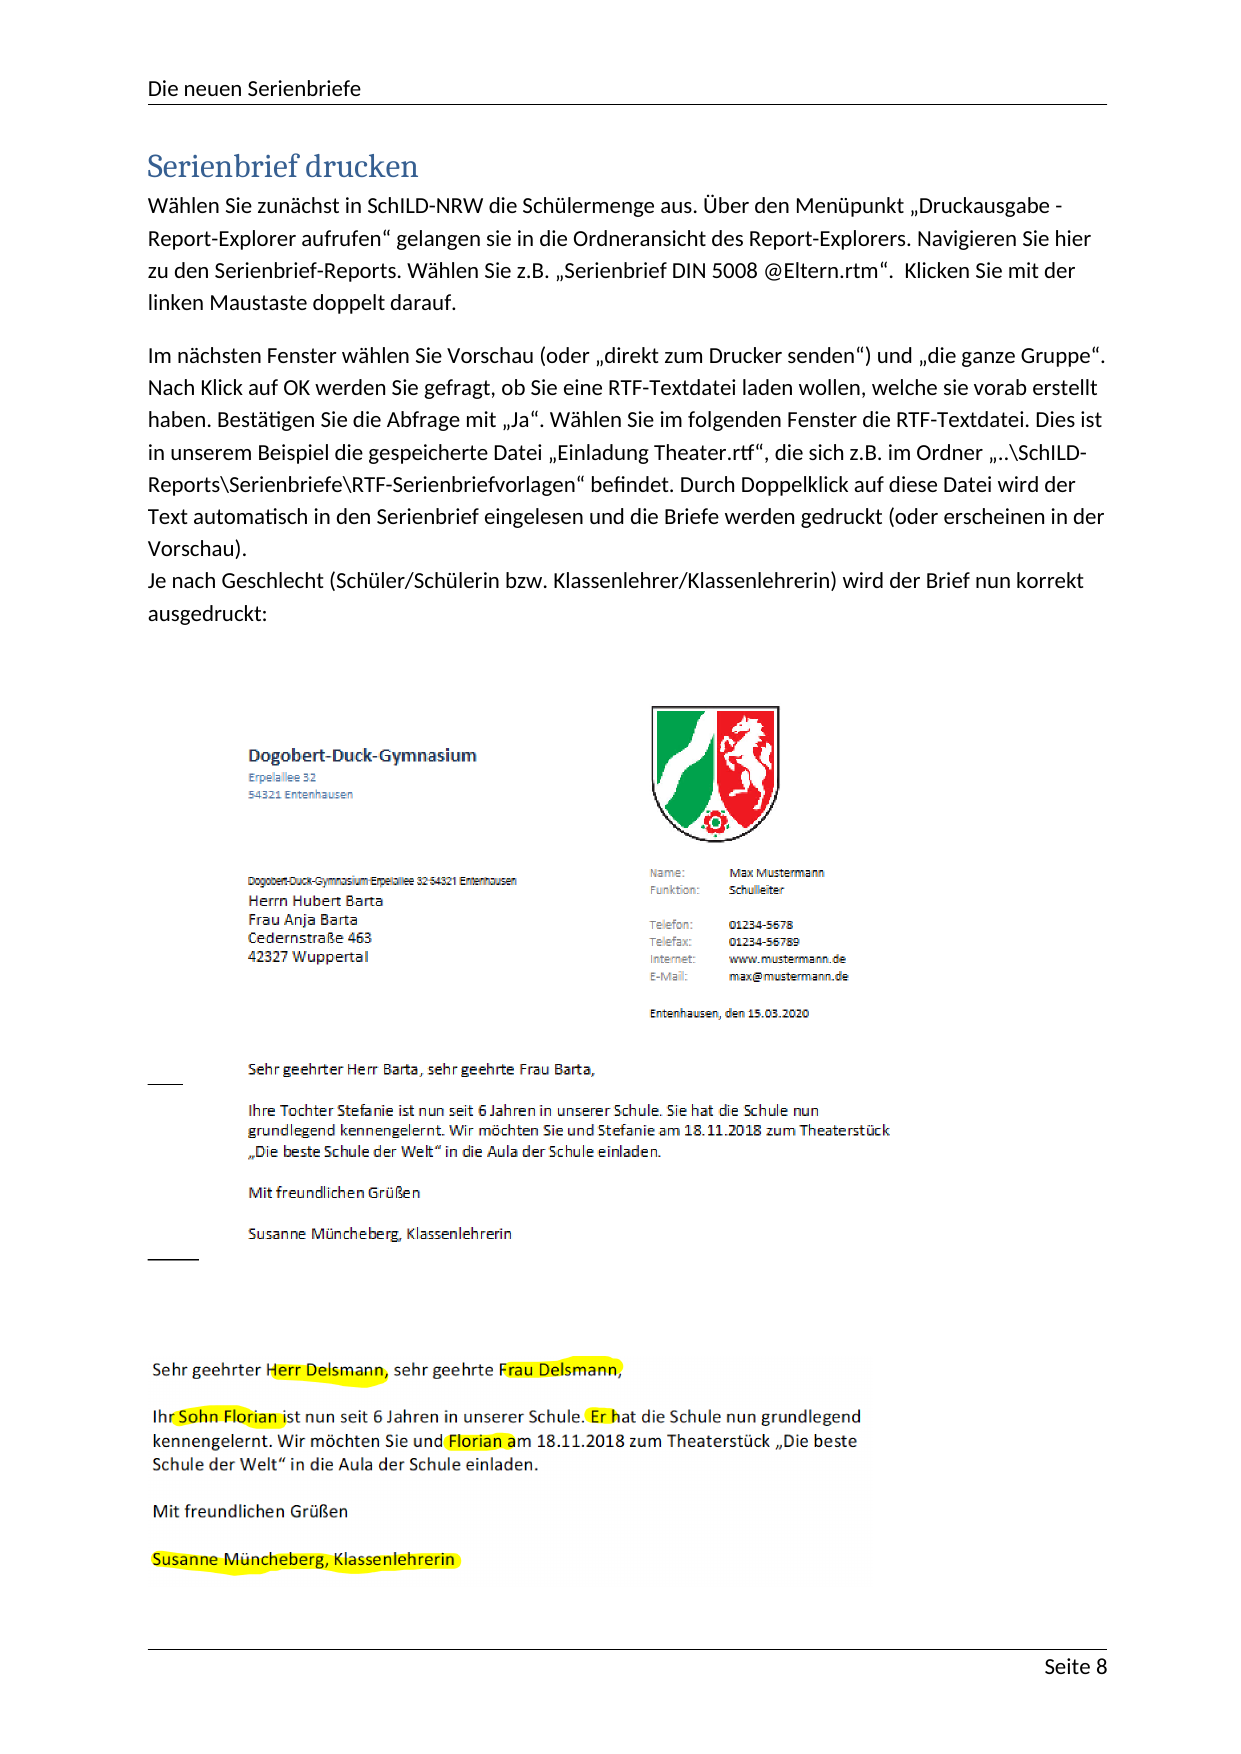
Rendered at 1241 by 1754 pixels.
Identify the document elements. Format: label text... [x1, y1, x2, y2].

picture [147, 663, 989, 1331]
picture [147, 1356, 874, 1587]
text Wählen Sie zunächst in SchILD-NRW die Schülermenge aus. Über den Menüpunkt „Druckausgabe - Report-Explorer aufrufen“ gelangen sie in die Ordneransicht des Report-Explorers. Navigieren Sie hier zu den Serienbrief-Reports. Wählen Sie z.B. „Serienbrief DIN 5008 @Eltern.rtm“. Klicken Sie mit der linken Maustaste doppelt darauf. [148, 192, 1107, 316]
subtitle Serienbrief drucken [148, 148, 1107, 186]
